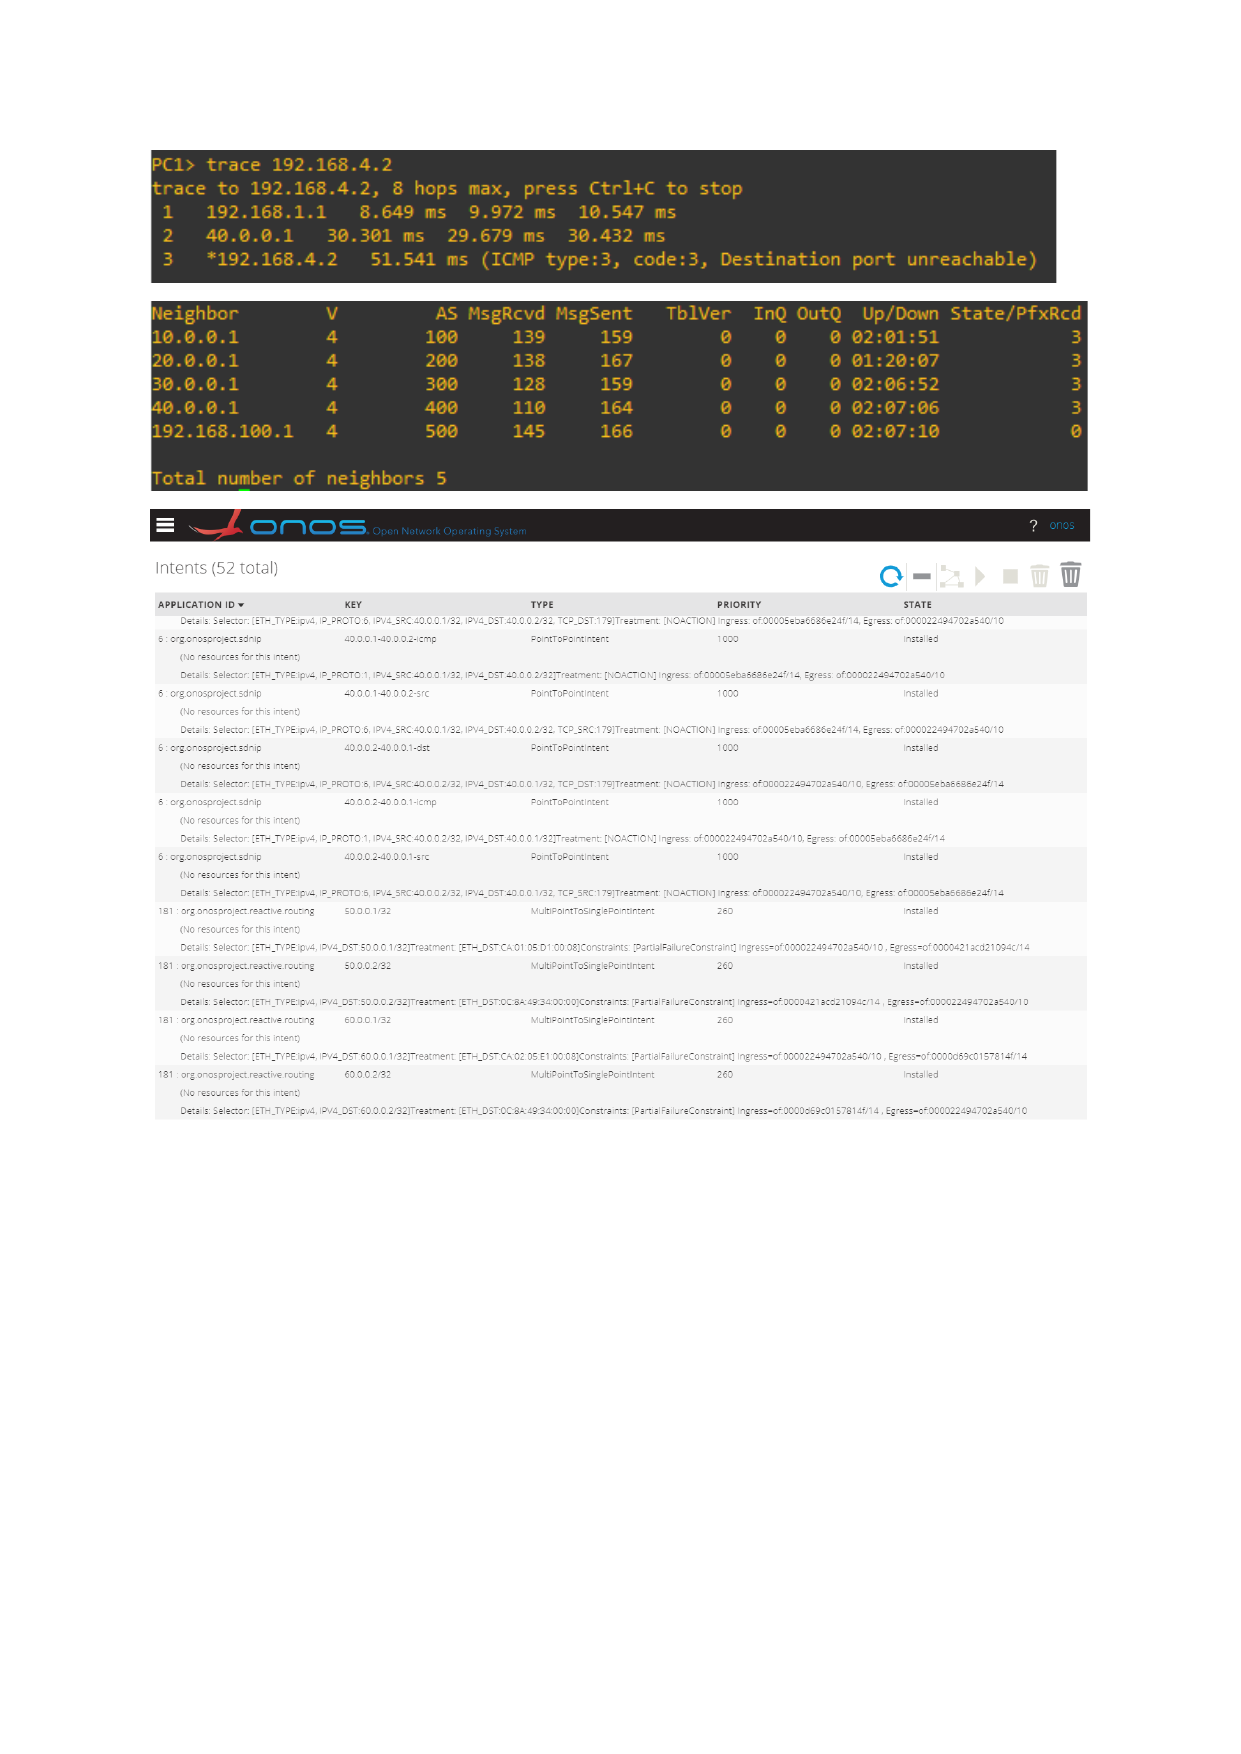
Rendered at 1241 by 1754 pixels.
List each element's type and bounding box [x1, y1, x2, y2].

picture [150, 150, 1057, 283]
picture [150, 301, 1088, 491]
picture [150, 509, 1091, 1124]
